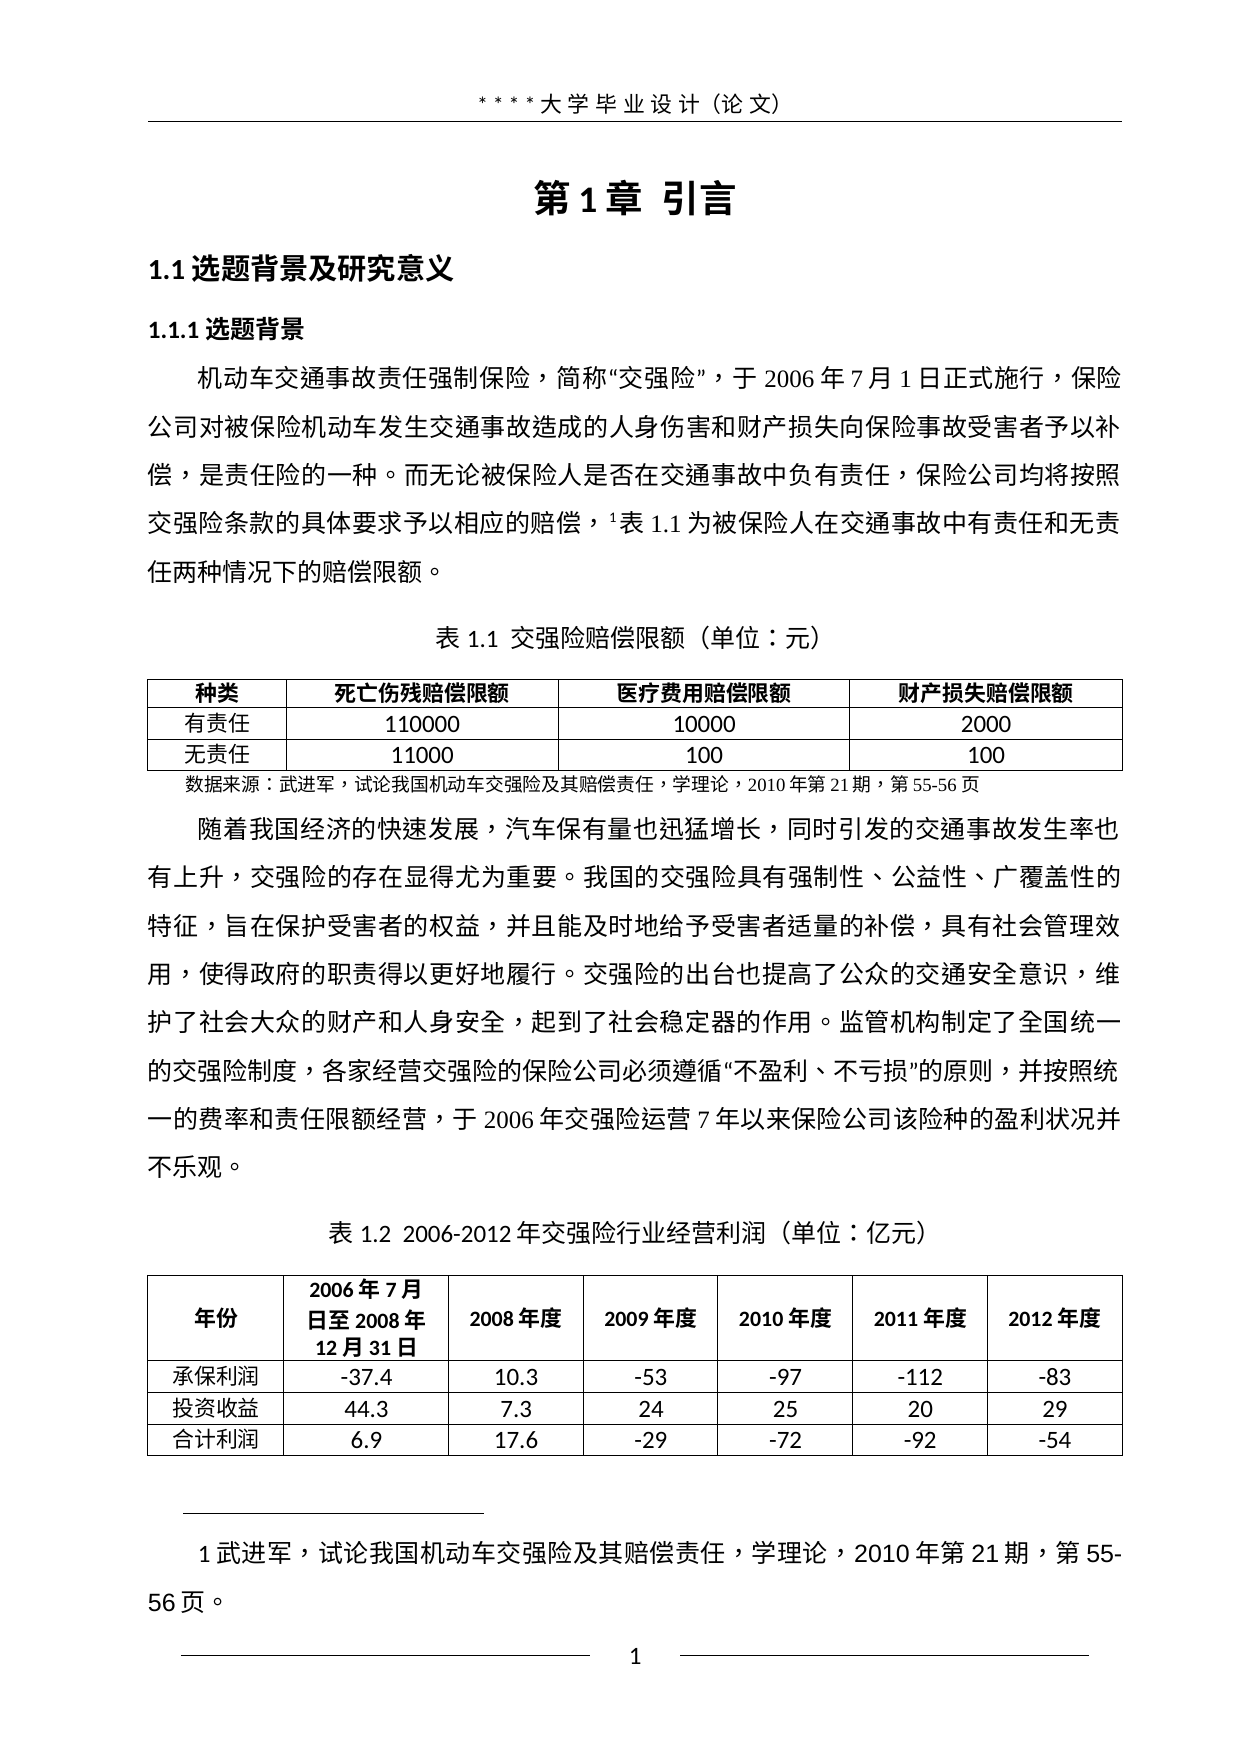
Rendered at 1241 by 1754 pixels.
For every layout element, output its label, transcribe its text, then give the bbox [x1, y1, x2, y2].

table_header 种类 [148, 680, 286, 707]
table_cell 29 [988, 1393, 1122, 1423]
subtitle 1.1.1 选题背景 [148, 312, 1122, 346]
table_cell 10000 [559, 708, 849, 739]
table_cell 25 [718, 1393, 852, 1423]
table_cell -29 [584, 1425, 717, 1455]
table_cell -54 [988, 1425, 1122, 1455]
table_header 2010 年度 [718, 1276, 852, 1360]
table_cell -83 [988, 1361, 1122, 1392]
text 机动车交通事故责任强制保险，简称“交强险”，于2006年7月1日正式施行，保险公司对被保险机动车发生交通事故造成的人身伤害和财产损失向保险事故受害者予以补偿，是责任险的一种。而无论被保险人是否在交通事故中负有责任，保险公司均将按照交强险条款的具体要求予以相应的赔偿，1表1.1为被保险人在交通事故中有责任和无责任两种情况下的赔偿限额。 [148, 346, 1122, 587]
table_cell -112 [853, 1361, 987, 1392]
table_cell 10.3 [449, 1361, 583, 1392]
table_header 年份 [148, 1276, 283, 1360]
table_cell 11000 [287, 740, 558, 770]
table_cell 有责任 [148, 708, 286, 739]
subtitle 第1章 引言 [148, 172, 1122, 224]
table_cell 110000 [287, 708, 558, 739]
table_cell 20 [853, 1393, 987, 1423]
table_header 2011 年度 [853, 1276, 987, 1360]
table_cell 100 [559, 740, 849, 770]
table_header 2009 年度 [584, 1276, 717, 1360]
table_cell 6.9 [284, 1425, 448, 1455]
text 1武进军，试论我国机动车交强险及其赔偿责任，学理论，2010年第21期，第55-56页。 [148, 1521, 1122, 1617]
text 表 1.2 2006-2012年交强险行业经营利润（单位：亿元） [148, 1216, 1122, 1250]
text 随着我国经济的快速发展，汽车保有量也迅猛增长，同时引发的交通事故发生率也有上升，交强险的存在显得尤为重要。我国的交强险具有强制性、公益性、广覆盖性的特征，旨在保护受害者的权益，并且能及时地给予受害者适量的补偿，具有社会管理效用，使得政府的职责得以更好地履行。交强险的出台也提高了公众的交通安全意识，维护了社会大众的财产和人身安全，起到了社会稳定器的作用。监管机构制定了全国统一的交强险制度，各家经营交强险的保险公司必须遵循“不盈利、不亏损”的原则，并按照统一的费率和责任限额经营，于2006年交强险运营7年以来保险公司该险种的盈利状况并不乐观。 [148, 796, 1122, 1183]
table_cell -72 [718, 1425, 852, 1455]
table_cell 24 [584, 1393, 717, 1423]
table_cell -97 [718, 1361, 852, 1392]
table_cell 100 [850, 740, 1122, 770]
table_header 2012 年度 [988, 1276, 1122, 1360]
table_cell 2000 [850, 708, 1122, 739]
table_header 2006 年 7 月 日至 2008 年 12 月 31 日 [284, 1276, 448, 1360]
table_cell 无责任 [148, 740, 286, 770]
table_cell -37.4 [284, 1361, 448, 1392]
table_header 财产损失赔偿限额 [850, 680, 1122, 707]
table_cell 44.3 [284, 1393, 448, 1423]
table_header 医疗费用赔偿限额 [559, 680, 849, 707]
table_cell 17.6 [449, 1425, 583, 1455]
table_cell 承保利润 [148, 1361, 283, 1392]
text 表 1.1 交强险赔偿限额（单位：元） [148, 620, 1122, 654]
table_cell 7.3 [449, 1393, 583, 1423]
text 数据来源：武进军，试论我国机动车交强险及其赔偿责任，学理论，2010年第21期，第55-56 页 [148, 771, 1122, 796]
table_cell -53 [584, 1361, 717, 1392]
table_cell -92 [853, 1425, 987, 1455]
table_cell 投资收益 [148, 1393, 283, 1423]
table_cell 合计利润 [148, 1425, 283, 1455]
table_header 2008 年度 [449, 1276, 583, 1360]
table_header 死亡伤残赔偿限额 [287, 680, 558, 707]
subtitle 1.1 选题背景及研究意义 [148, 248, 1122, 288]
